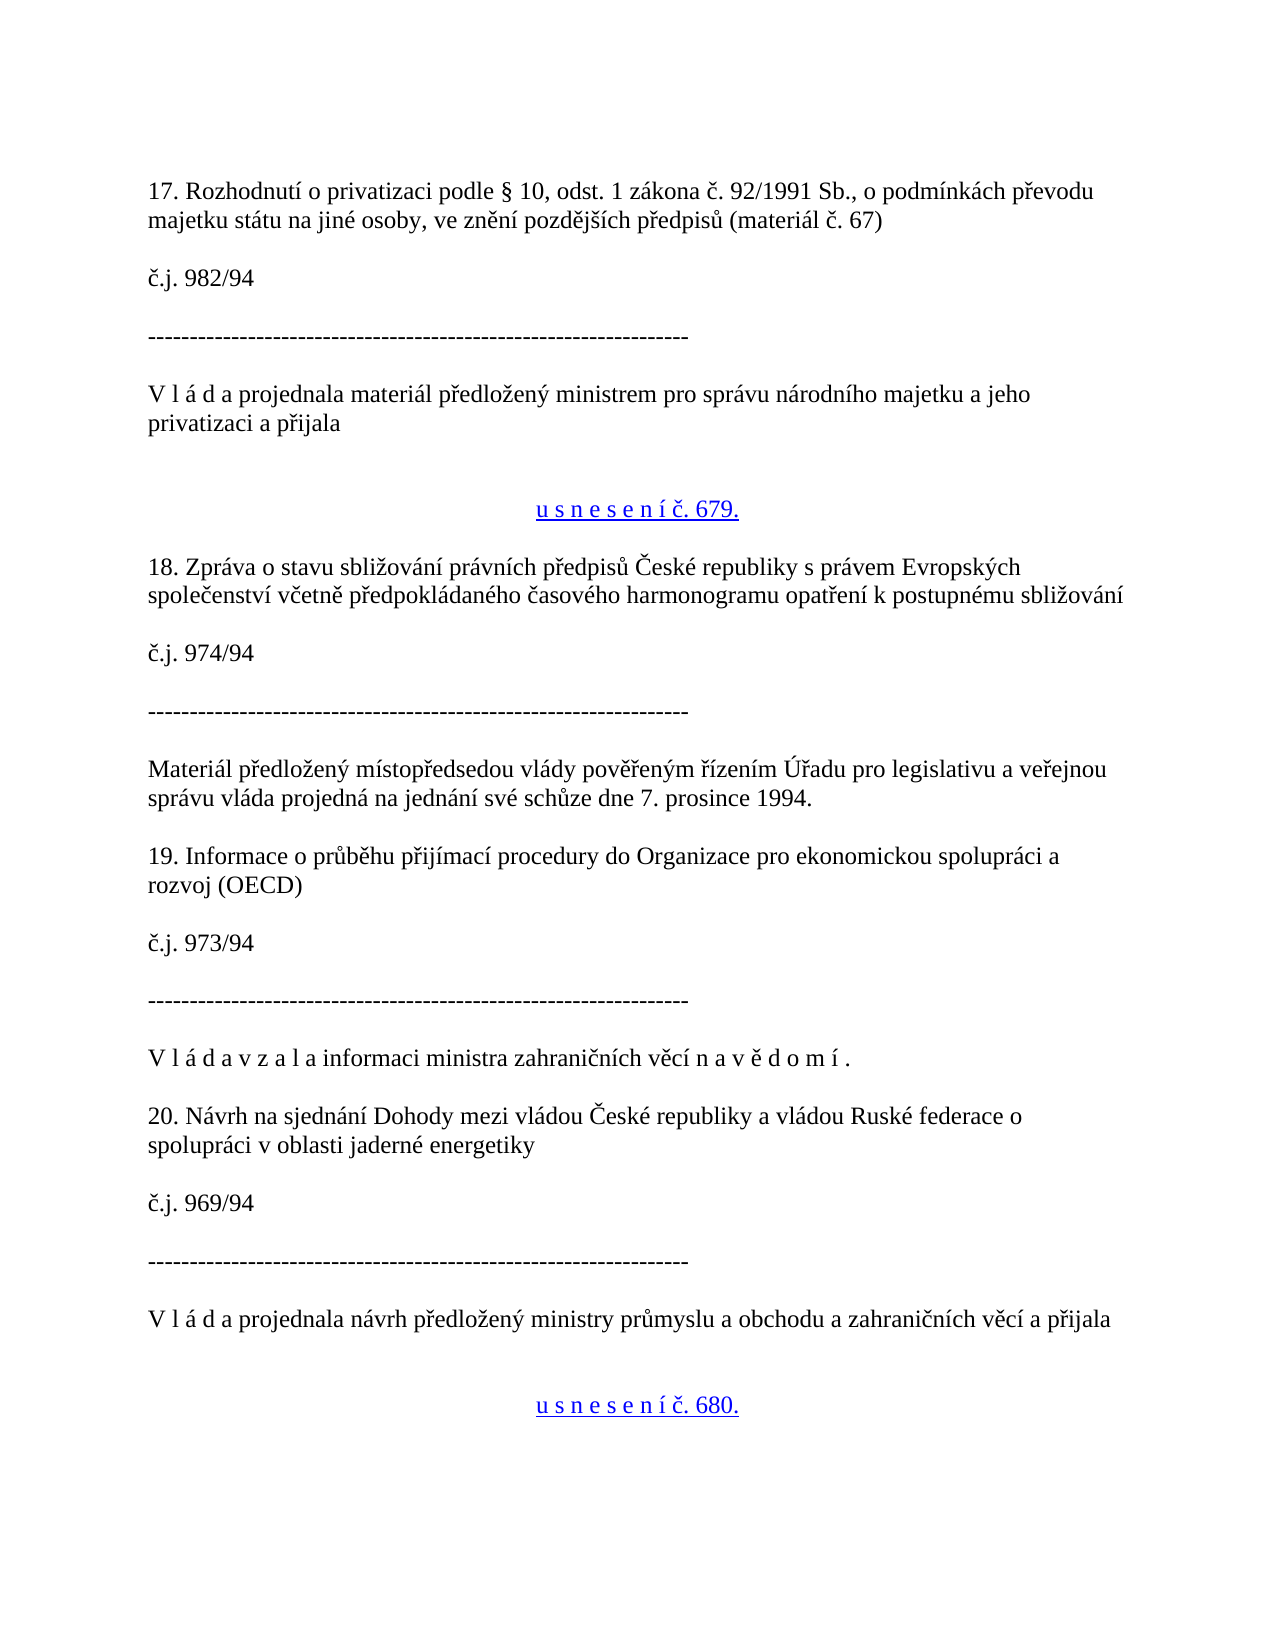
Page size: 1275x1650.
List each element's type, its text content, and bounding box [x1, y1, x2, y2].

text ----------------------------------------------------------------- [148, 321, 1127, 350]
text V l á d a v z a l a informaci ministra zahraničních věcí n a v ě d o m í . [148, 1043, 1127, 1072]
text V l á d a projednala návrh předložený ministry průmyslu a obchodu a zahraničních věcí a přijala [148, 1304, 1127, 1333]
text č.j. 969/94 [148, 1188, 1127, 1217]
text č.j. 973/94 [148, 928, 1127, 956]
text Materiál předložený místopředsedou vlády pověřeným řízením Úřadu pro legislativu a veřejnou správu vláda projedná na jednání své schůze dne 7. prosince 1994. [148, 754, 1127, 812]
text ----------------------------------------------------------------- [148, 986, 1127, 1014]
text u s n e s e n í č. 679. [148, 466, 1127, 523]
text ----------------------------------------------------------------- [148, 696, 1127, 725]
text u s n e s e n í č. 680. [148, 1362, 1127, 1419]
text č.j. 982/94 [148, 263, 1127, 292]
text č.j. 974/94 [148, 638, 1127, 667]
text 20. Návrh na sjednání Dohody mezi vládou České republiky a vládou Ruské federace o spolupráci v oblasti jaderné energetiky [148, 1101, 1127, 1159]
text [148, 1246, 1127, 1275]
text V l á d a projednala materiál předložený ministrem pro správu národního majetku a jeho privatizaci a přijala [148, 379, 1127, 436]
text 19. Informace o průběhu přijímací procedury do Organizace pro ekonomickou spolupráci a rozvoj (OECD) [148, 841, 1127, 898]
text 18. Zpráva o stavu sbližování právních předpisů České republiky s právem Evropských společenství včetně předpokládaného časového harmonogramu opatření k postupnému sbližování [148, 523, 1127, 609]
text 17. Rozhodnutí o privatizaci podle § 10, odst. 1 zákona č. 92/1991 Sb., o podmínkách převodu majetku státu na jiné osoby, ve znění pozdějších předpisů (materiál č. 67) [148, 148, 1127, 234]
